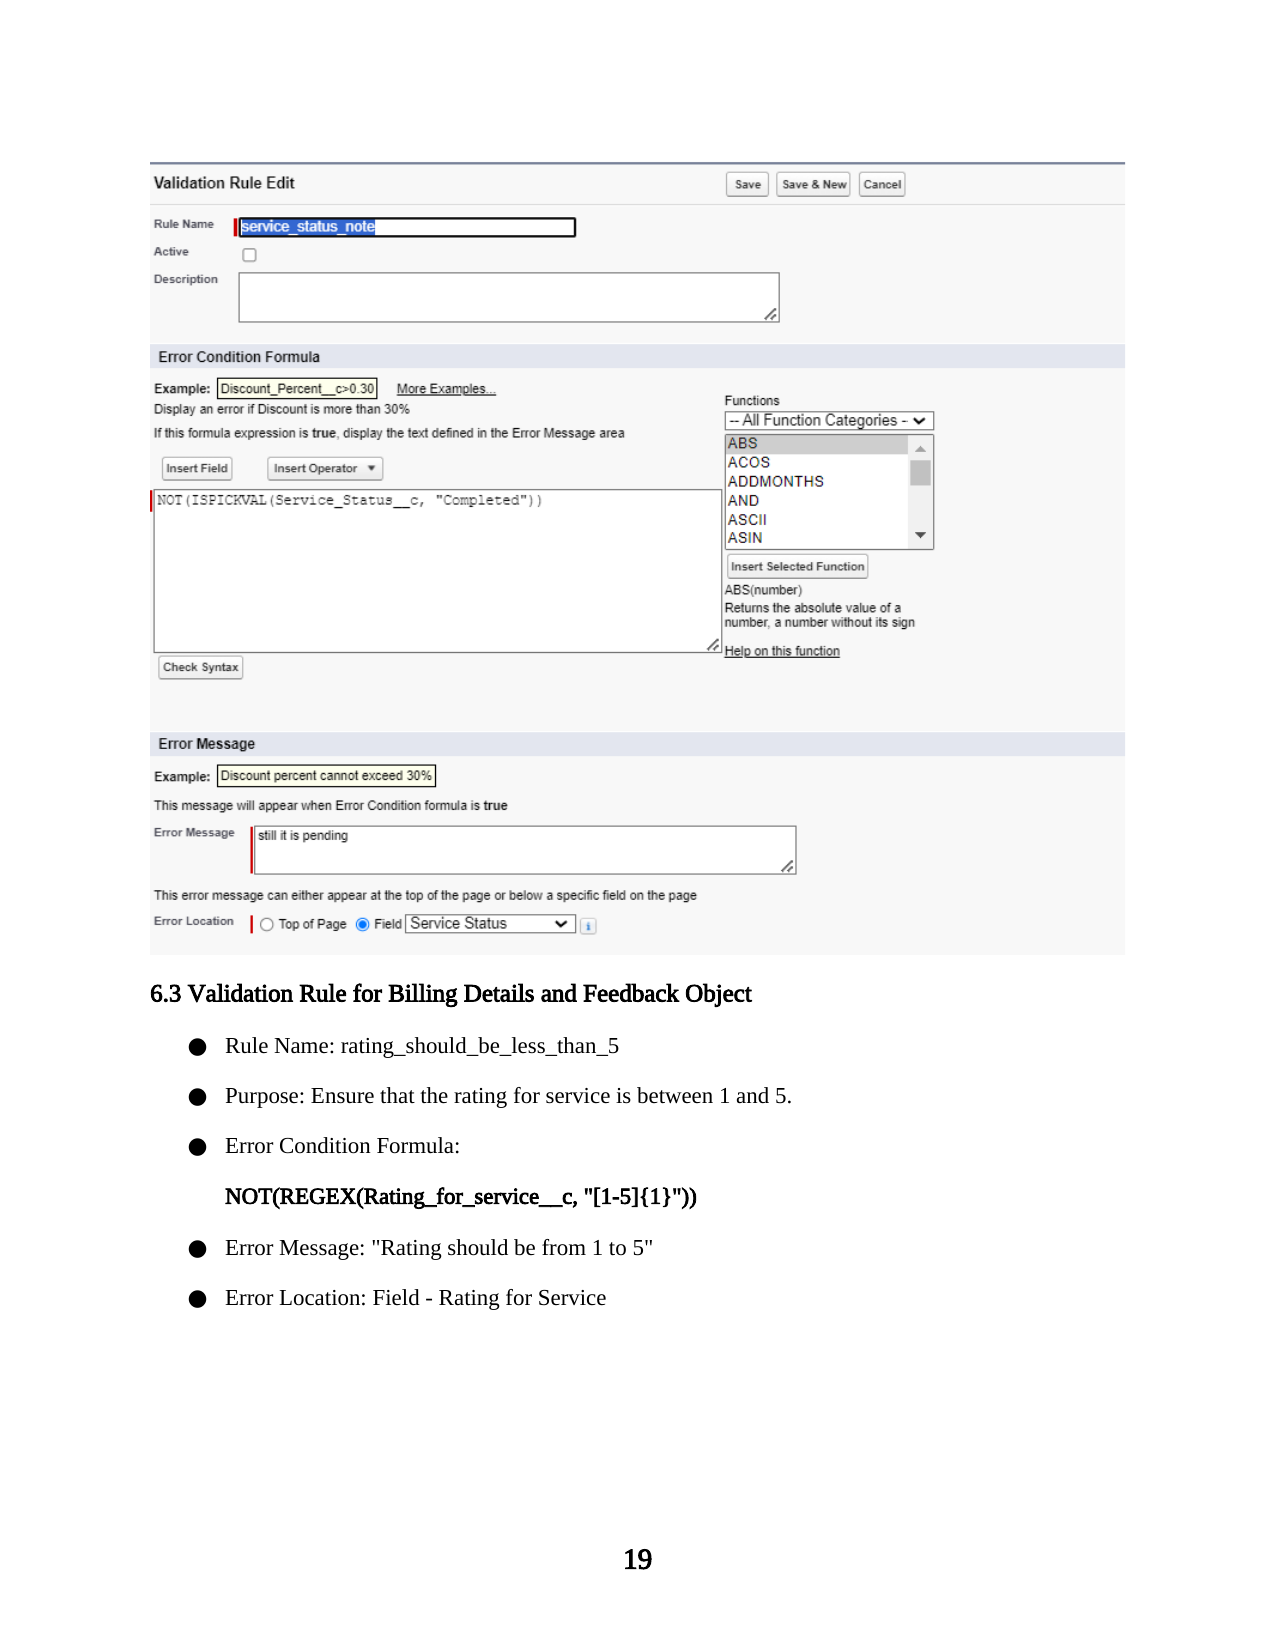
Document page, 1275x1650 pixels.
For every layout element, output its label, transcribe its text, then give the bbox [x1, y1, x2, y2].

text 6.3 Validation Rule for Billing Details and Feedback Object [150, 978, 1125, 1007]
list Error Condition Formula: [187, 1132, 1125, 1159]
picture [150, 150, 1125, 955]
text NOT(REGEX(Rating_for_service__c, "[1-5]{1}")) [225, 1182, 1125, 1209]
list Rule Name: rating_should_be_less_than_5 [187, 1033, 1125, 1059]
list Error Location: Field - Rating for Service [187, 1284, 1125, 1311]
list Purpose: Ensure that the rating for service is between 1 and 5. [187, 1082, 1125, 1109]
list Error Message: "Rating should be from 1 to 5" [187, 1234, 1125, 1261]
